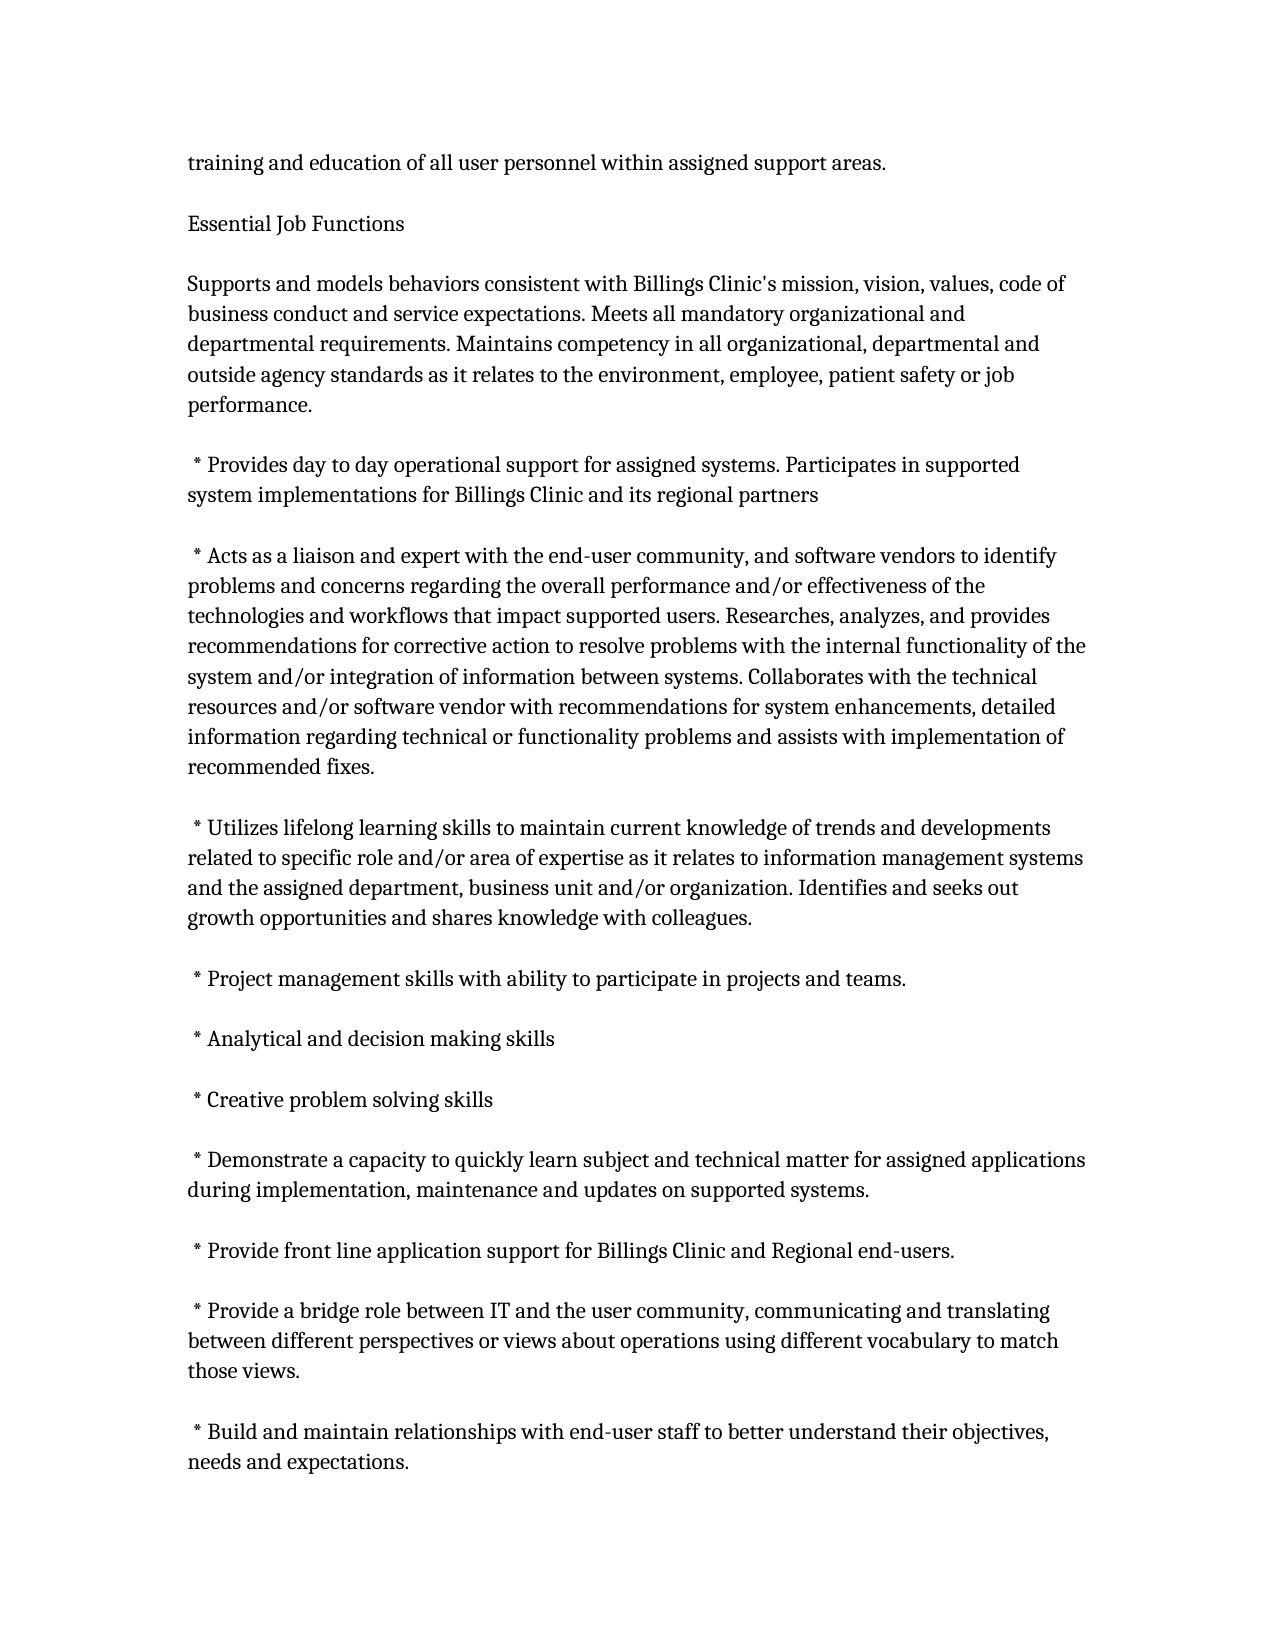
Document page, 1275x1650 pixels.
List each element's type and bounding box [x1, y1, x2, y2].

text [187, 150, 1087, 1475]
